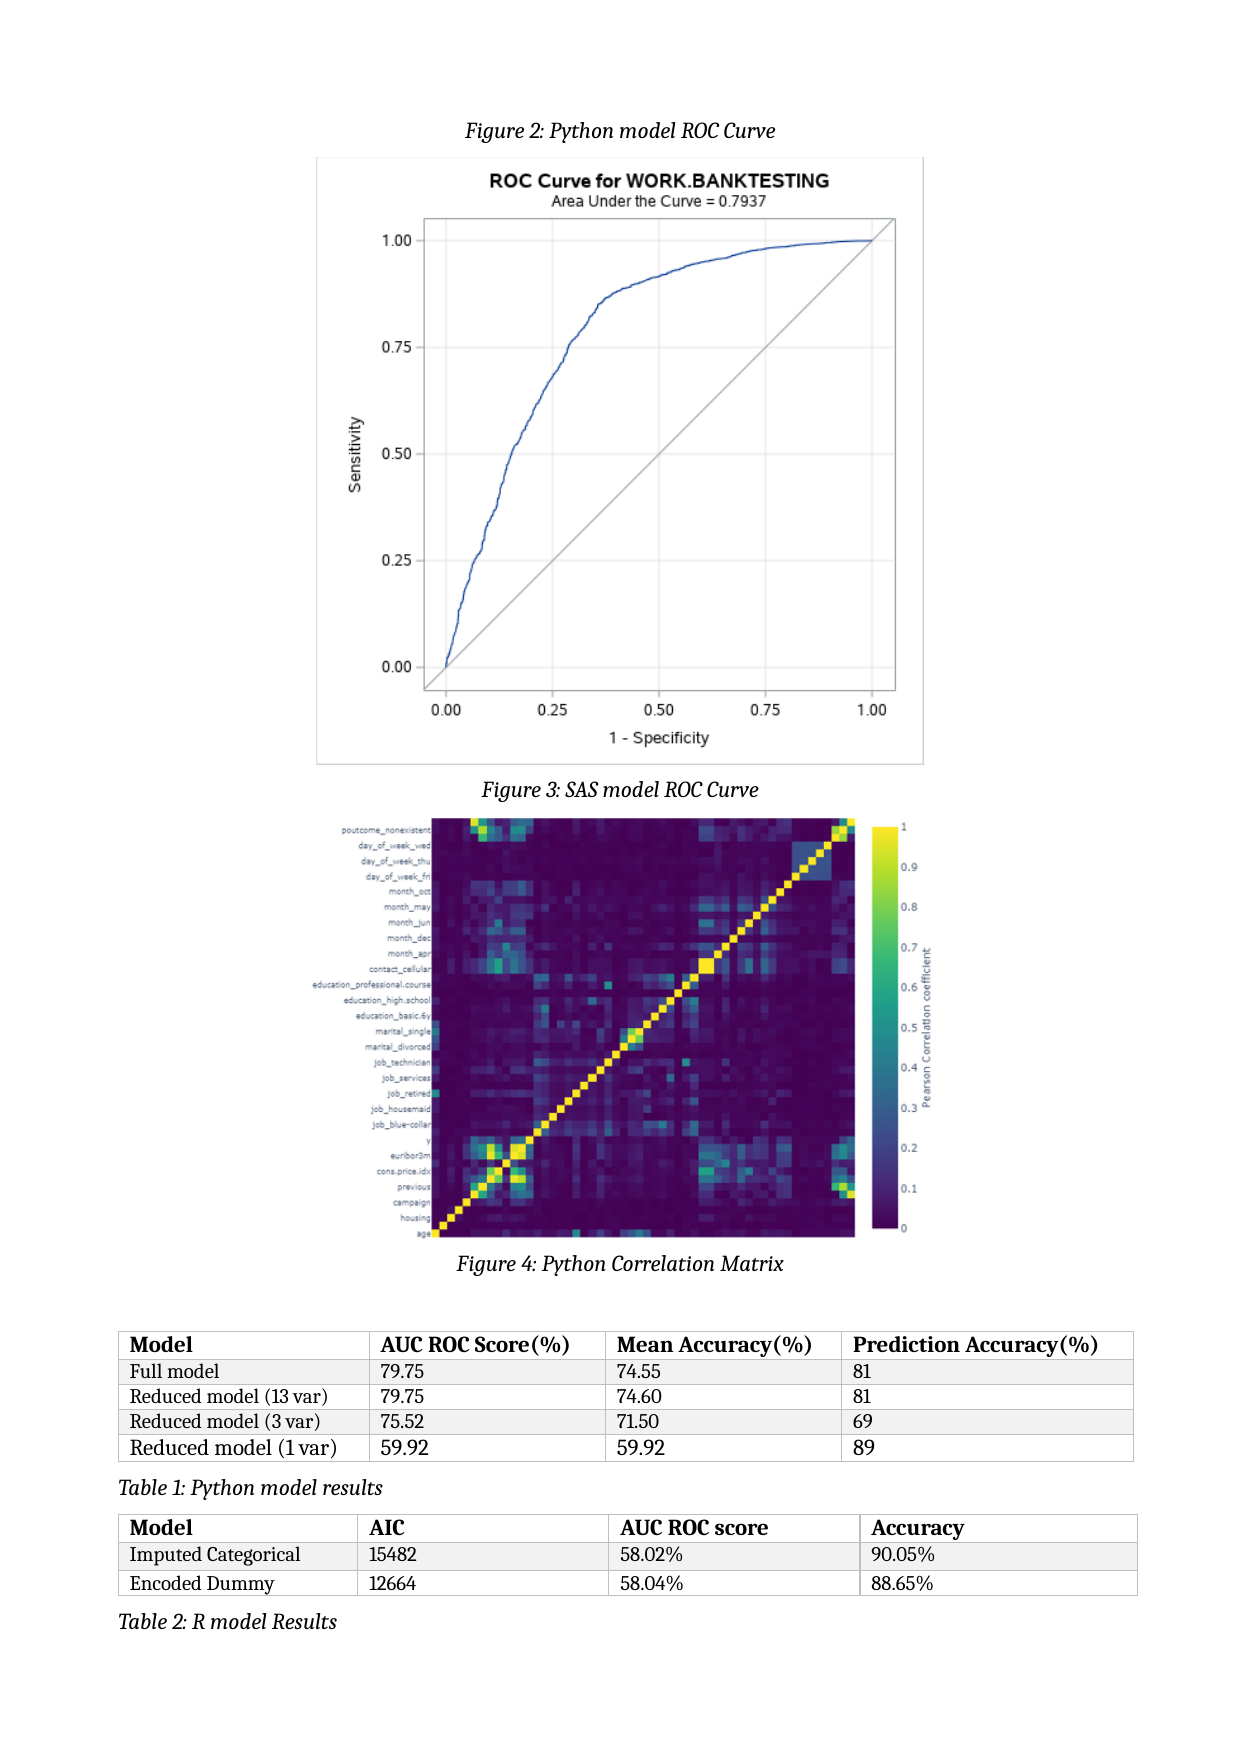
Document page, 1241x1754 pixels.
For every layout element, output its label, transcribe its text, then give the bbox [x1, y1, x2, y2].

table_header Mean Accuracy(%) [606, 1332, 841, 1359]
table_header Model [119, 1332, 369, 1359]
table_cell Reduced model (3 var) [119, 1410, 369, 1434]
table_cell 81 [842, 1360, 1133, 1384]
text Table 2: R model Results [118, 1609, 1122, 1635]
table_cell Reduced model (1 var) [119, 1435, 369, 1461]
table_header Model [119, 1515, 357, 1542]
picture [303, 816, 937, 1239]
text Figure 3: SAS model ROC Curve [118, 777, 1122, 803]
table_cell 59.92 [606, 1435, 841, 1461]
table_header Prediction Accuracy(%) [842, 1332, 1133, 1359]
table_header AUC ROC score [609, 1515, 859, 1542]
table_header AUC ROC Score(%) [370, 1332, 605, 1359]
table_cell 15482 [358, 1543, 608, 1570]
table_cell 88.65% [861, 1571, 1137, 1595]
table_header AIC [358, 1515, 608, 1542]
table_cell 81 [842, 1385, 1133, 1409]
table_cell Reduced model (13 var) [119, 1385, 369, 1409]
table_cell 12664 [358, 1571, 608, 1595]
table_cell 74.60 [606, 1385, 841, 1409]
table_cell 79.75 [370, 1385, 605, 1409]
text Table 1: Python model results [118, 1474, 1122, 1501]
table_cell 69 [842, 1410, 1133, 1434]
picture [316, 157, 924, 765]
table_cell 89 [842, 1435, 1133, 1461]
table_cell 58.02% [609, 1543, 859, 1570]
text Figure 4: Python Correlation Matrix [118, 1251, 1122, 1277]
table_header Accuracy [861, 1515, 1137, 1542]
table_cell 90.05% [861, 1543, 1137, 1570]
table_cell 75.52 [370, 1410, 605, 1434]
text Figure 2: Python model ROC Curve [118, 118, 1122, 144]
table_cell 71.50 [606, 1410, 841, 1434]
table_cell 74.55 [606, 1360, 841, 1384]
table_cell Full model [119, 1360, 369, 1384]
table_cell 79.75 [370, 1360, 605, 1384]
table_cell 59.92 [370, 1435, 605, 1461]
table_cell Imputed Categorical [119, 1543, 357, 1570]
table_cell 58.04% [609, 1571, 859, 1595]
table_cell Encoded Dummy [119, 1571, 357, 1595]
